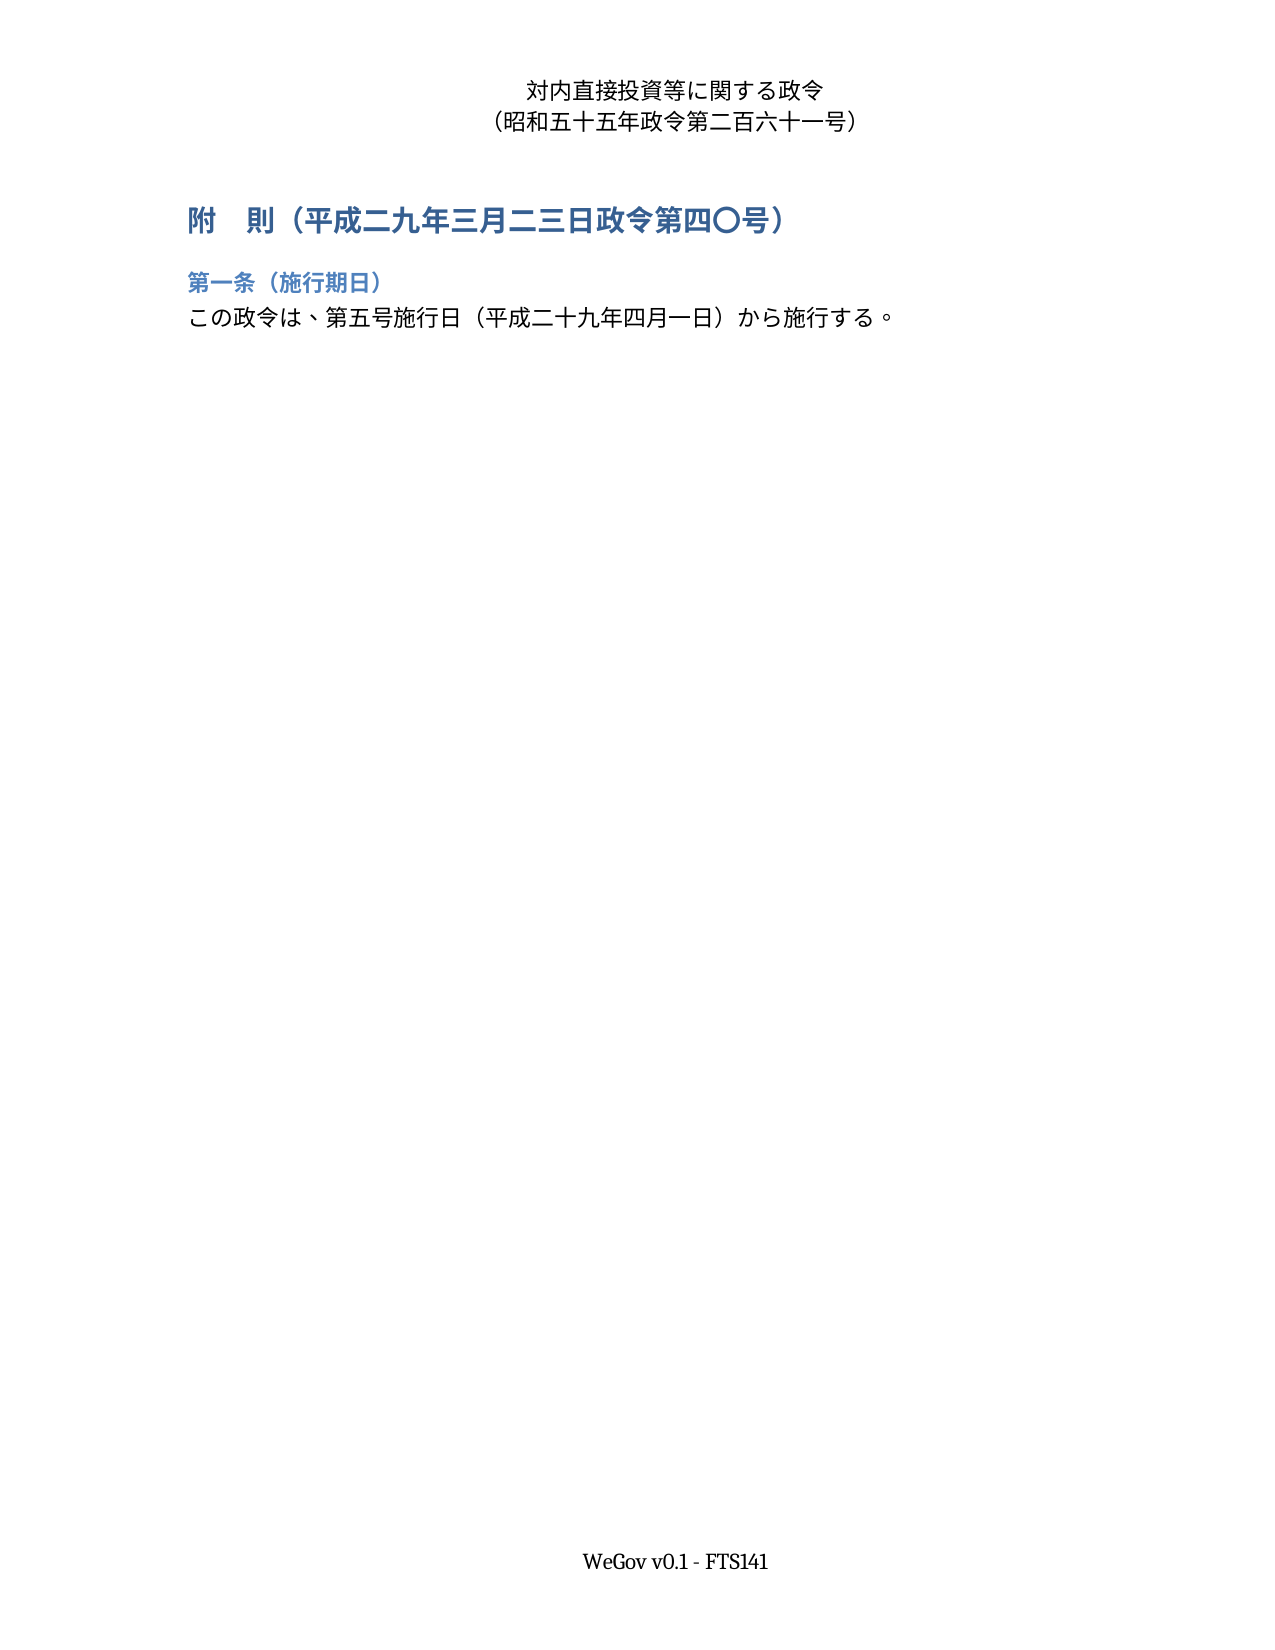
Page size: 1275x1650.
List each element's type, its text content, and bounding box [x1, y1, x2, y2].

text この政令は、第五号施行日（平成二十九年四月一日）から施行する。 [187, 302, 1087, 334]
subtitle 附 則（平成二九年三月二三日政令第四〇号） [187, 200, 1087, 240]
subtitle 第一条（施行期日） [187, 266, 1087, 298]
